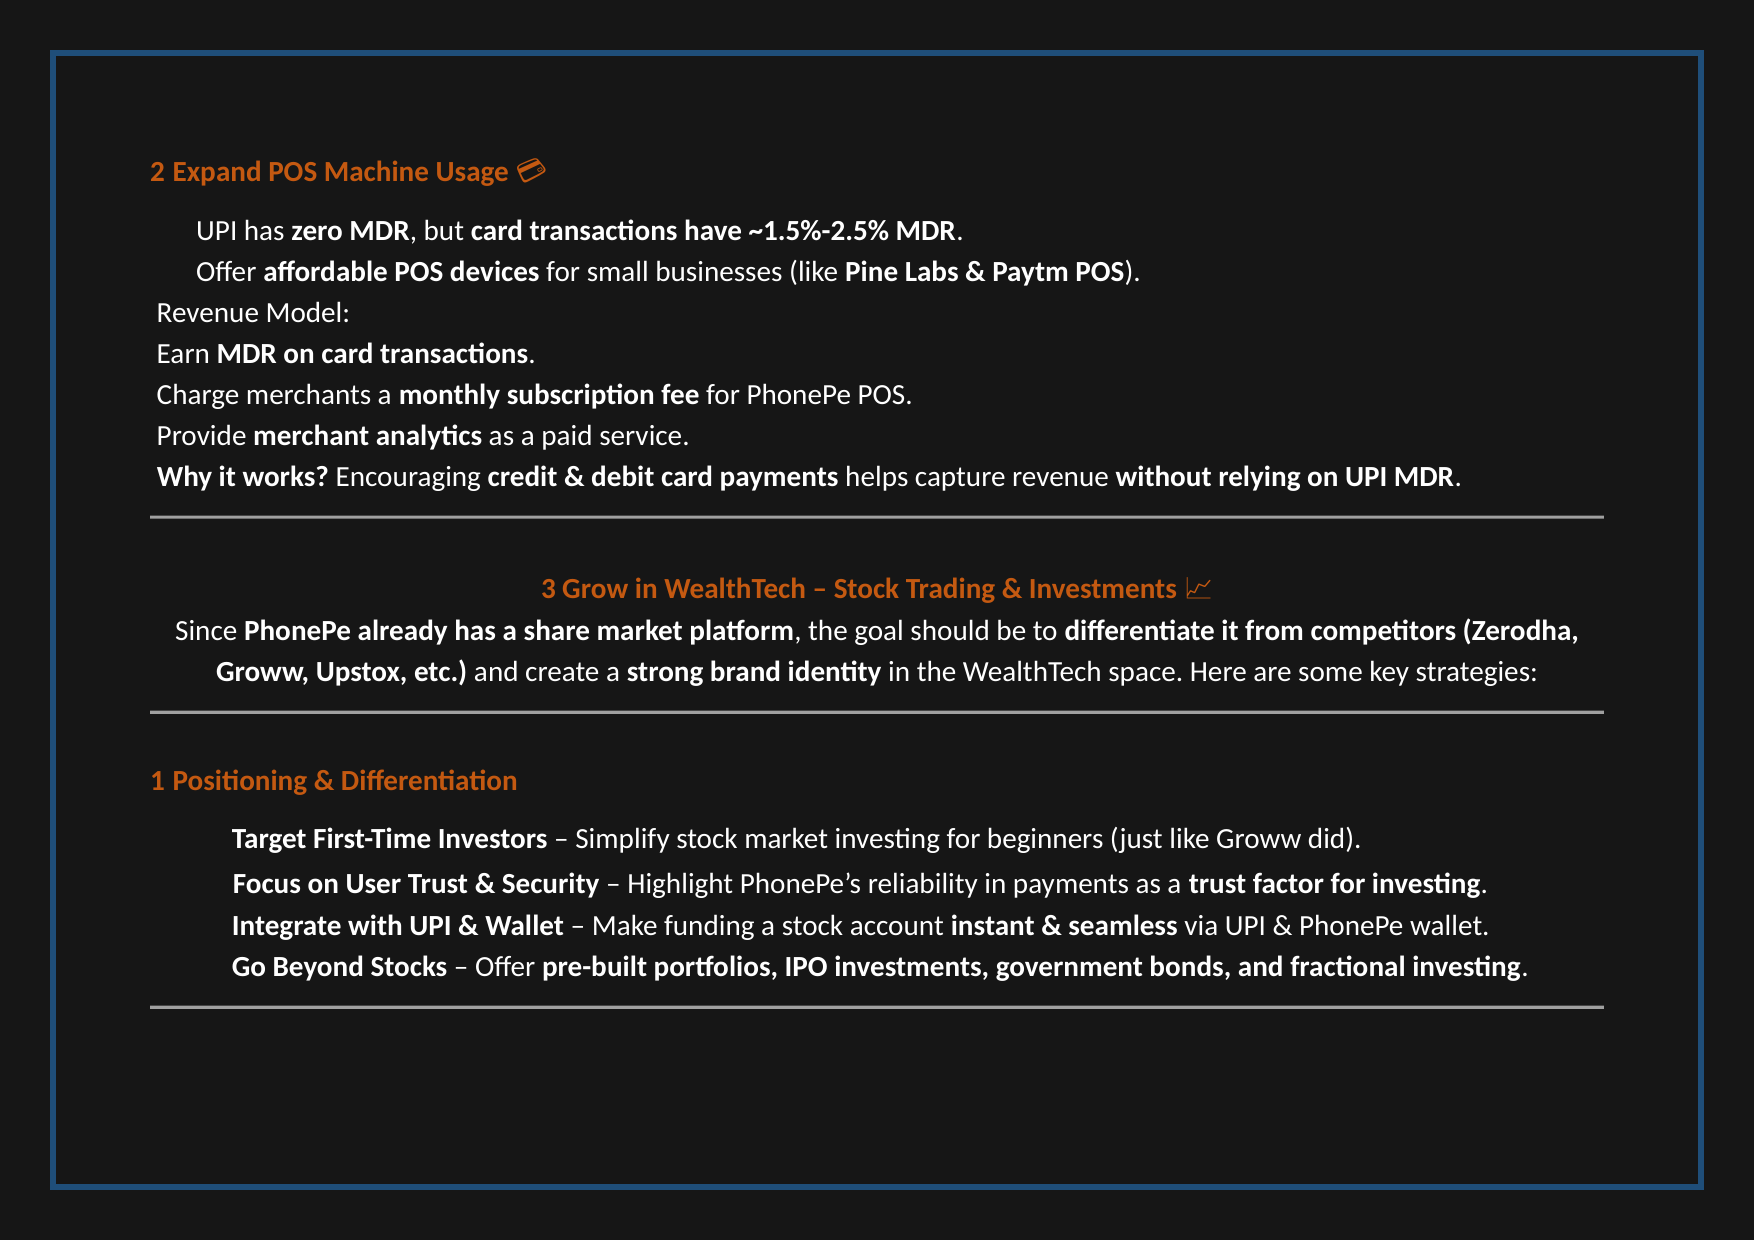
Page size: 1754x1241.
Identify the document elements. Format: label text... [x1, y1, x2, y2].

text 1️ Positioning & Differentiation [150, 762, 1604, 798]
text 2️ Expand POS Machine Usage 💳 [150, 150, 1604, 190]
text Target First-Time Investors – Simplify stock market investing for beginners (just like Groww did). Focus on User Trust & Security – Highlight PhonePe’s reliability in payments as a trust factor for investing. Integrate with UPI & Wallet – Make funding a stock account instant & seamless via UPI & PhonePe wallet. Go Beyond Stocks – Offer pre-built portfolios, IPO investments, government bonds, and fractional investing. [225, 821, 1604, 984]
text 3 Grow in WealthTech – Stock Trading & Investments 📈 Since PhonePe already has a share market platform, the goal should be to differentiate it from competitors (Zerodha, Groww, Upstox, etc.) and create a strong brand identity in the WealthTech space. Here are some key strategies: [150, 567, 1604, 689]
text UPI has zero MDR, but card transactions have ~1.5%-2.5% MDR. Offer affordable POS devices for small businesses (like Pine Labs & Paytm POS). Revenue Model: Earn MDR on card transactions. Charge merchants a monthly subscription fee for PhonePe POS. Provide merchant analytics as a paid service. Why it works? Encouraging credit & debit card payments helps capture revenue without relying on UPI MDR. [150, 212, 1604, 493]
